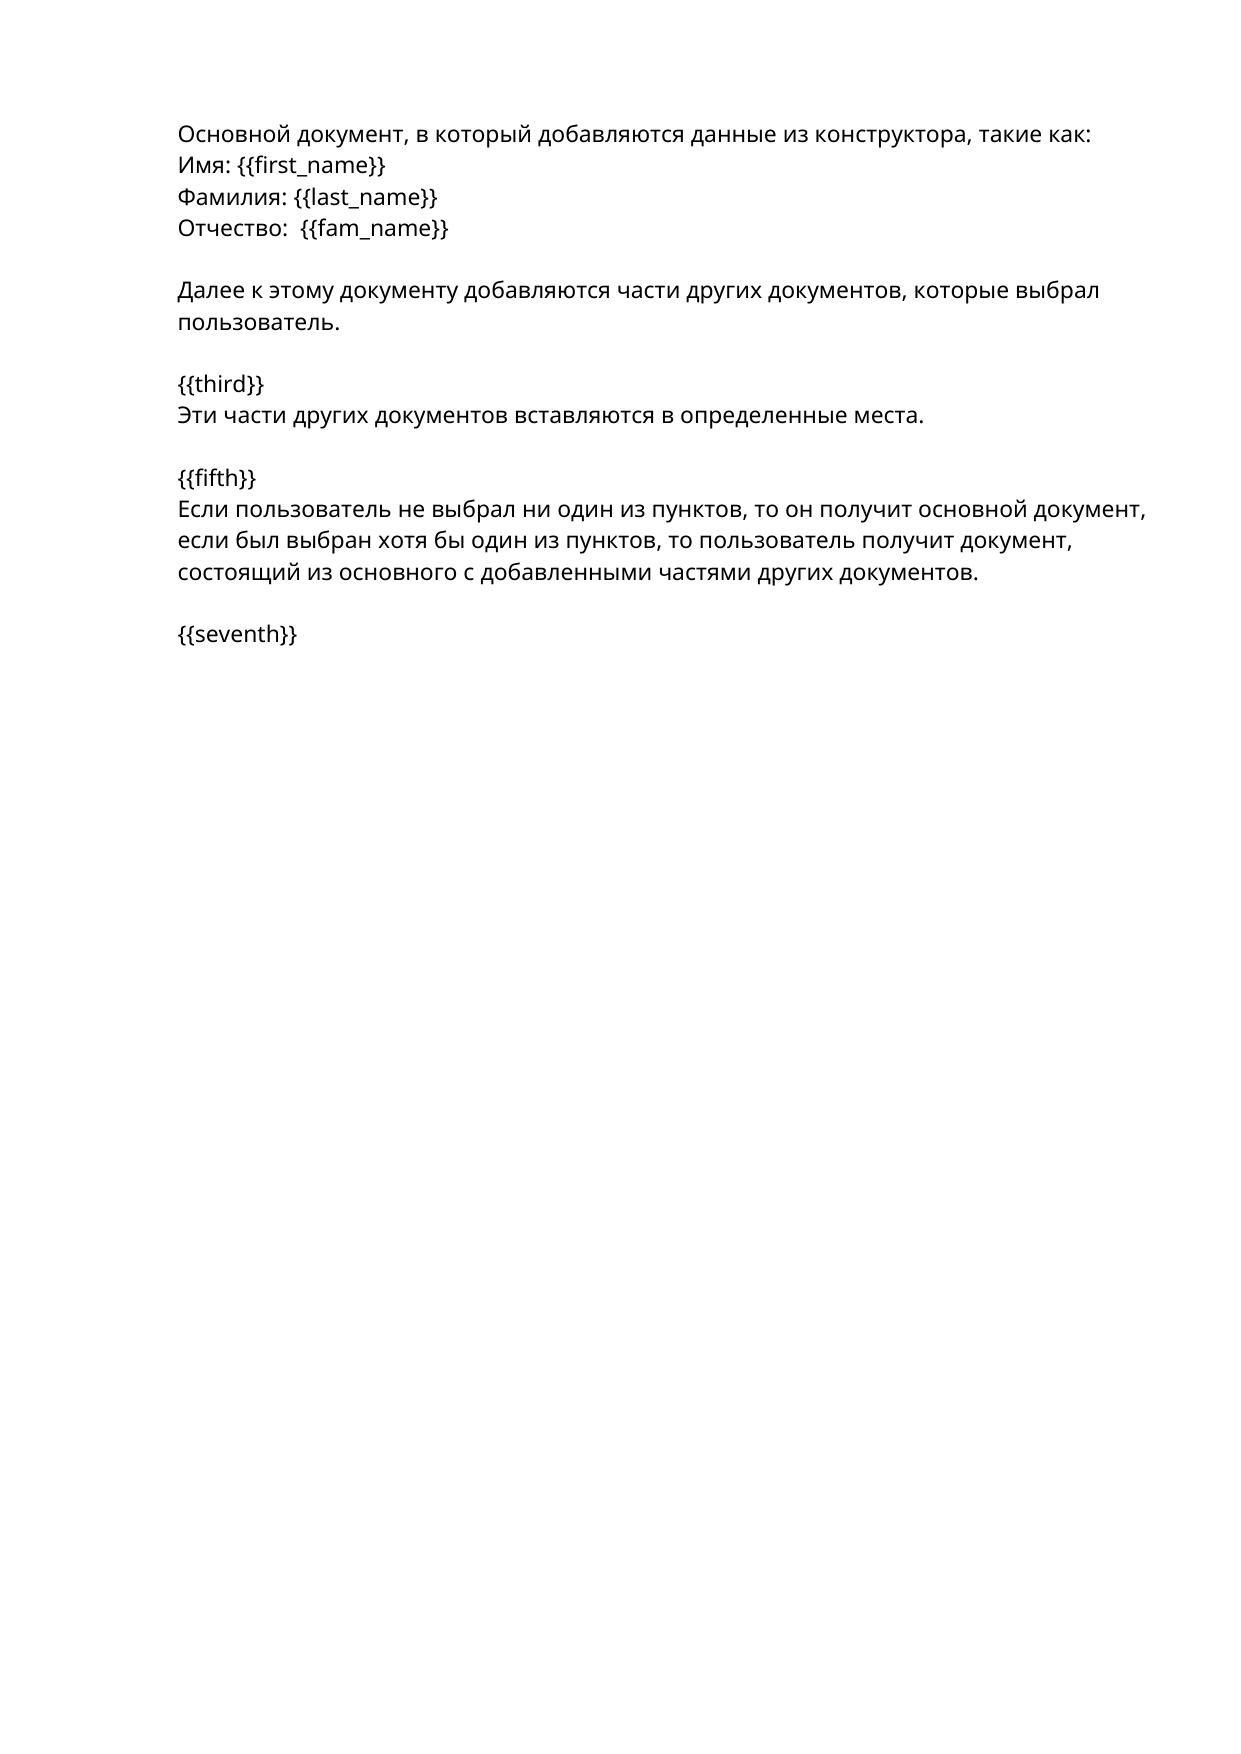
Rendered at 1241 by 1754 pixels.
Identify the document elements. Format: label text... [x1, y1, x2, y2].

text Если пользователь не выбрал ни один из пунктов, то он получит основной документ, если был выбран хотя бы один из пунктов, то пользователь получит документ, состоящий из основного с добавленными частями других документов. [177, 493, 1152, 587]
text {{third}} [177, 368, 1152, 399]
text Имя: {{first_name}} [177, 149, 1152, 181]
text Отчество: {{fam_name}} [177, 212, 1152, 243]
text Далее к этому документу добавляются части других документов, которые выбрал пользователь. [177, 274, 1152, 337]
text {{seventh}} [177, 618, 1152, 649]
text Эти части других документов вставляются в определенные места. [177, 399, 1152, 431]
text {{fifth}} [177, 462, 1152, 493]
text Фамилия: {{last_name}} [177, 181, 1152, 212]
text Основной документ, в который добавляются данные из конструктора, такие как: [177, 118, 1152, 149]
